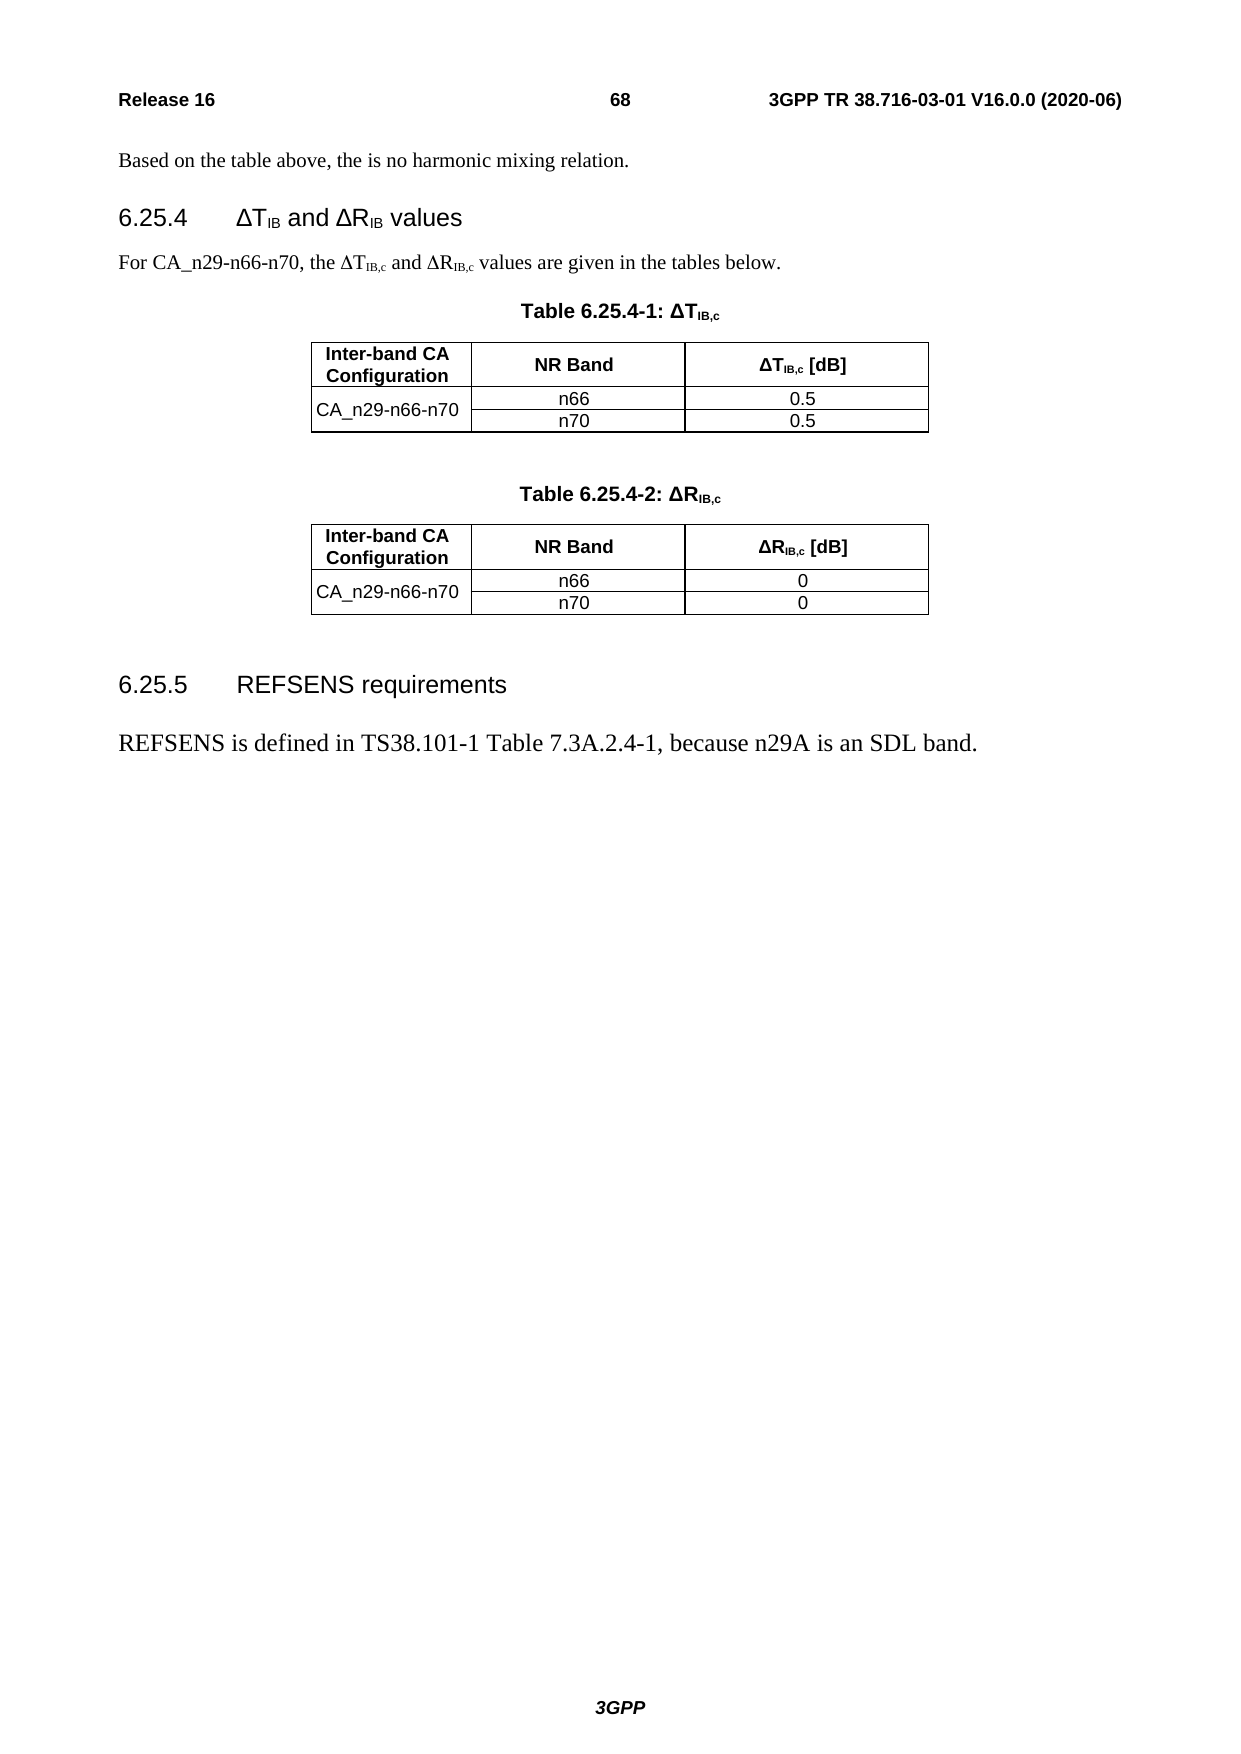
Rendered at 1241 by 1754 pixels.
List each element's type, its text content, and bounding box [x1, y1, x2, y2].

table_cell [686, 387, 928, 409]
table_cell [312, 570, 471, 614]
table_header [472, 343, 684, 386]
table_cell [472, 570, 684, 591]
subtitle 6.25.4 ∆TIB and ∆RIB values [118, 203, 1122, 232]
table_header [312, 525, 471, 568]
text REFSENS is defined in TS38.101-1 Table 7.3A.2.4-1, because n29A is an SDL band. [118, 728, 1122, 757]
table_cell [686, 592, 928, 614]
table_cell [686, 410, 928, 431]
text Table 6.25.4-2: ΔRIB,c [118, 482, 1122, 506]
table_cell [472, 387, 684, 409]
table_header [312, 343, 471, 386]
text For CA_n29-n66-n70, the TIB,c and RIB,c values are given in the tables below. [118, 250, 1122, 274]
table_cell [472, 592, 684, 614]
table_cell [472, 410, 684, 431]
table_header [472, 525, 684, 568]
text Based on the table above, the is no harmonic mixing relation. [118, 147, 1122, 172]
subtitle 6.25.5 REFSENS requirements [118, 670, 1122, 699]
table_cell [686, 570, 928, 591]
text Table 6.25.4-1: ΔTIB,c [118, 299, 1122, 323]
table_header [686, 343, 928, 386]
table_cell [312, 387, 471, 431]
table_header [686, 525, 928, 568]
